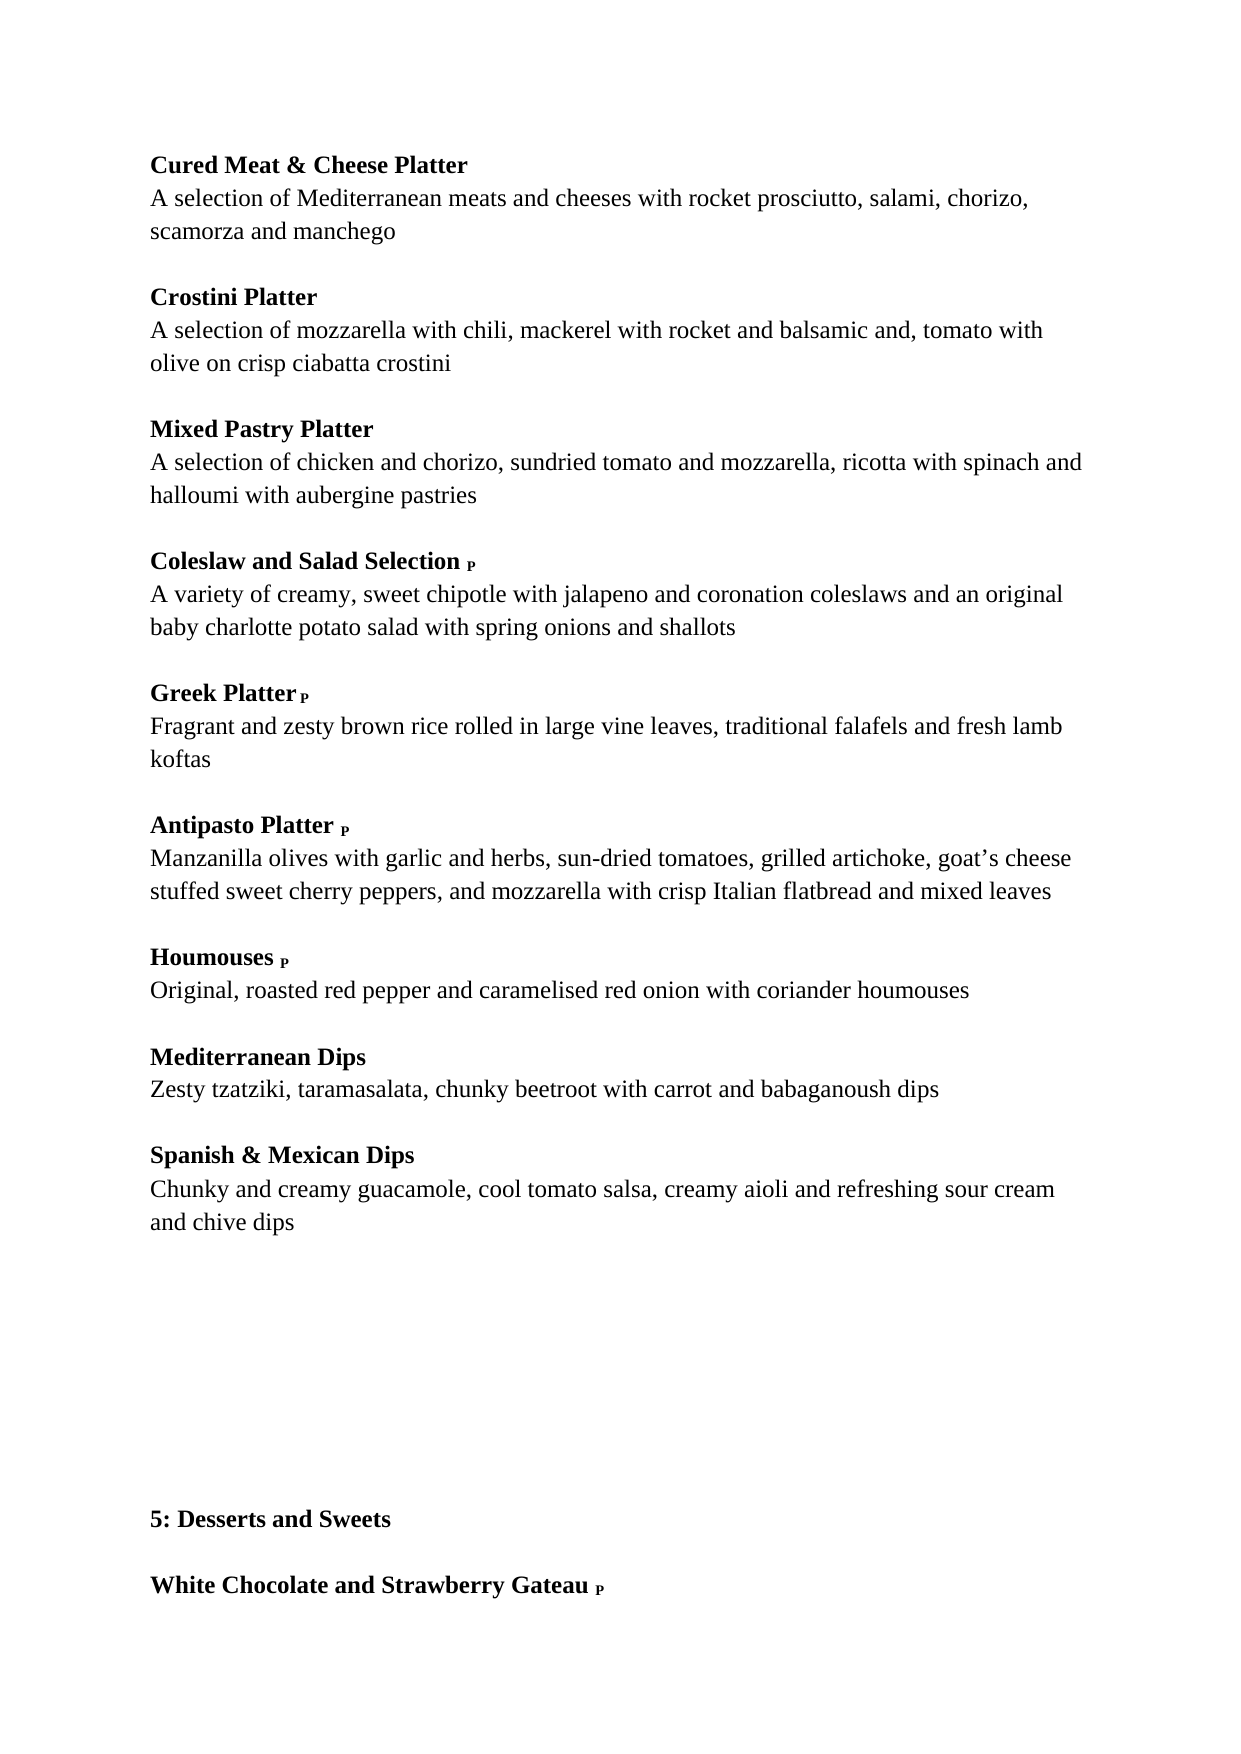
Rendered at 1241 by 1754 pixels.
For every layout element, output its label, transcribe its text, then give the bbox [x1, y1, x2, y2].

text A variety of creamy, sweet chipotle with jalapeno and coronation coleslaws and an original baby charlotte potato salad with spring onions and shallots [150, 579, 1090, 641]
text 5: Desserts and Sweets [150, 1504, 1090, 1533]
text Coleslaw and Salad Selection P [150, 546, 1090, 575]
text Antipasto Platter P [150, 810, 1090, 839]
text A selection of chicken and chorizo, sundried tomato and mozzarella, ricotta with spinach and halloumi with aubergine pastries [150, 447, 1090, 509]
text Chunky and creamy guacamole, cool tomato salsa, creamy aioli and refreshing sour cream and chive dips [150, 1174, 1090, 1235]
text Zesty tzatziki, taramasalata, chunky beetroot with carrot and babaganoush dips [150, 1074, 1090, 1103]
text Manzanilla olives with garlic and herbs, sun-dried tomatoes, grilled artichoke, goat’s cheese stuffed sweet cherry peppers, and mozzarella with crisp Italian flatbread and mixed leaves [150, 843, 1090, 905]
text Crostini Platter [150, 282, 1090, 311]
text Mediterranean Dips [150, 1042, 1090, 1070]
text A selection of Mediterranean meats and cheeses with rocket prosciutto, salami, chorizo, scamorza and manchego [150, 183, 1090, 245]
text White Chocolate and Strawberry Gateau P [150, 1570, 1090, 1599]
text Fragrant and zesty brown rice rolled in large vine leaves, traditional falafels and fresh lamb koftas [150, 711, 1090, 773]
text A selection of mozzarella with chili, mackerel with rocket and balsamic and, tomato with olive on crisp ciabatta crostini [150, 315, 1090, 377]
text Spanish & Mexican Dips [150, 1141, 1090, 1169]
text Cured Meat & Cheese Platter [150, 150, 1090, 179]
text Houmouses P [150, 942, 1090, 971]
text Mixed Pastry Platter [150, 414, 1090, 443]
text Greek Platter P [150, 678, 1090, 707]
text Original, roasted red pepper and caramelised red onion with coriander houmouses [150, 976, 1090, 1004]
